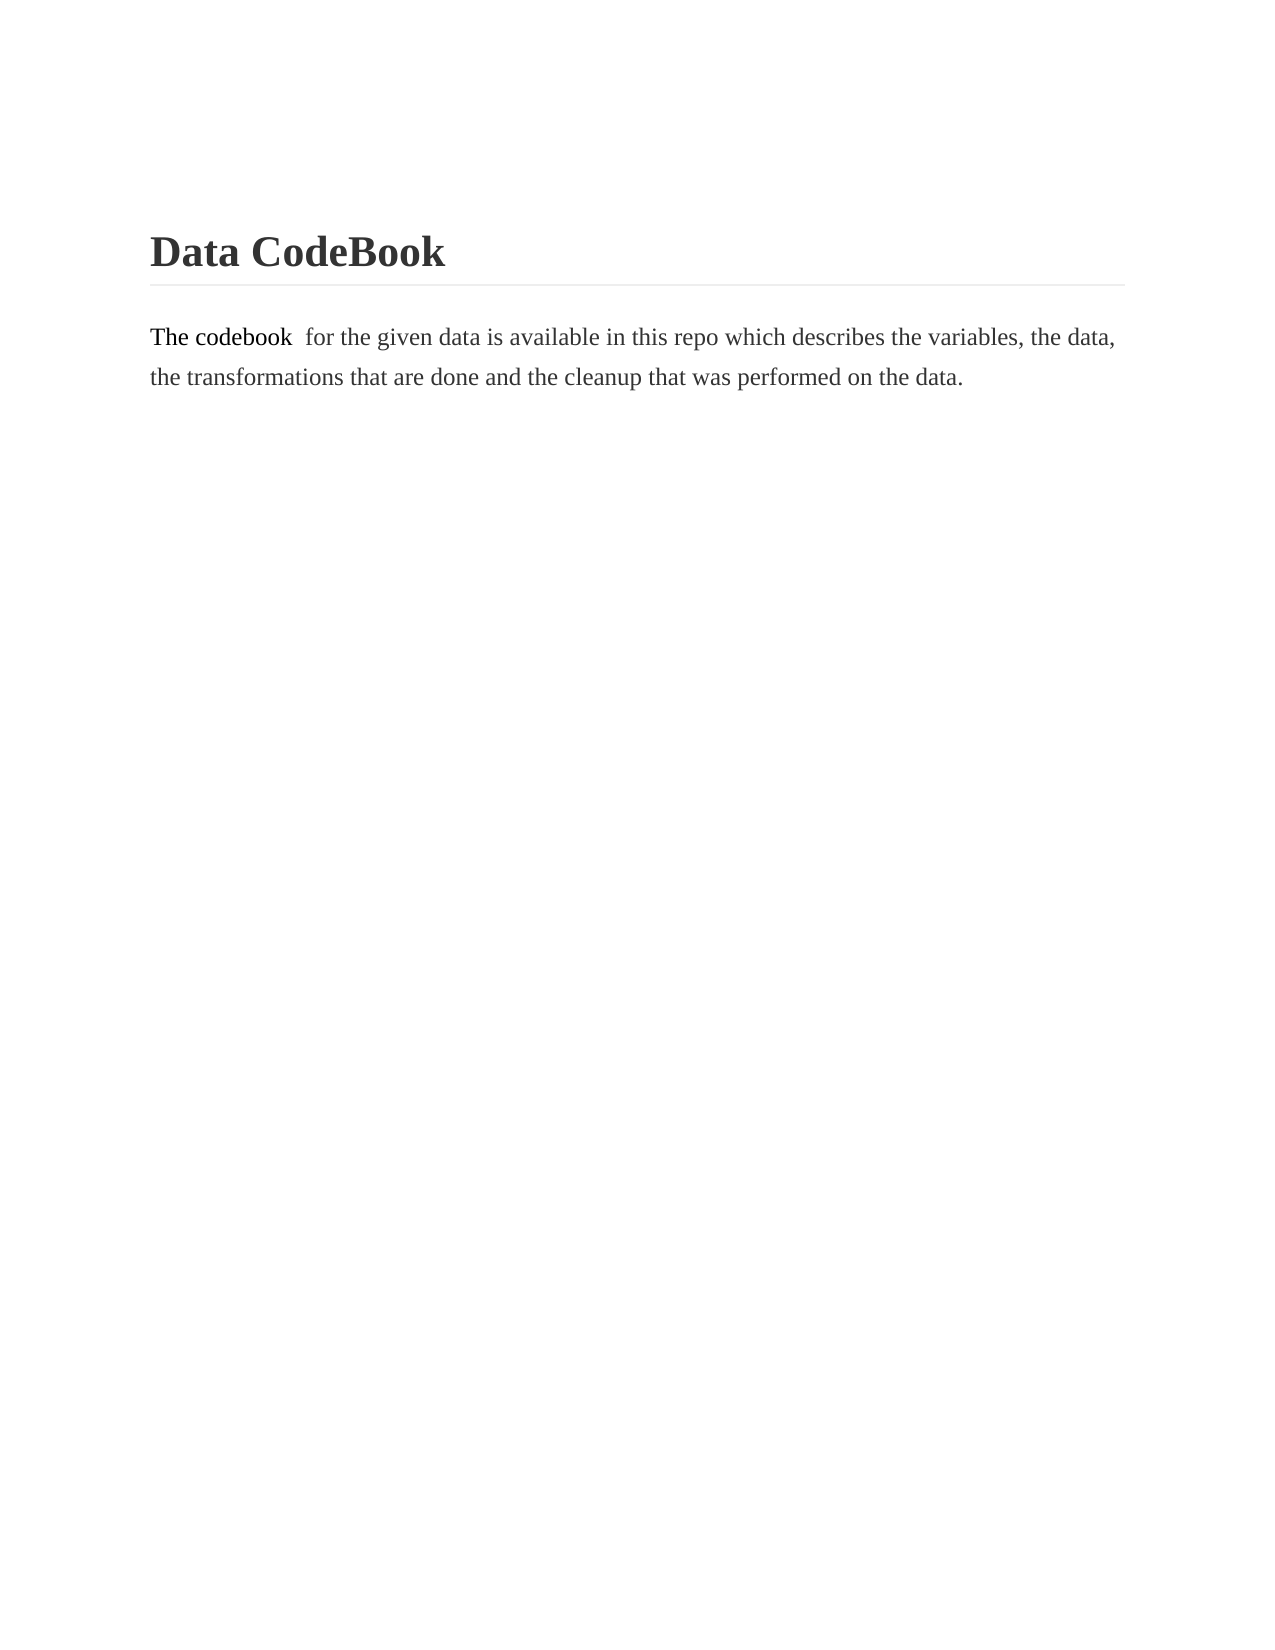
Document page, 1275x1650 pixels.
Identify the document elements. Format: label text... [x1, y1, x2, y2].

text The codebook for the given data is available in this repo which describes the variables, the data, the transformations that are done and the cleanup that was performed on the data. [150, 311, 1125, 391]
text Data CodeBook [150, 225, 1125, 284]
